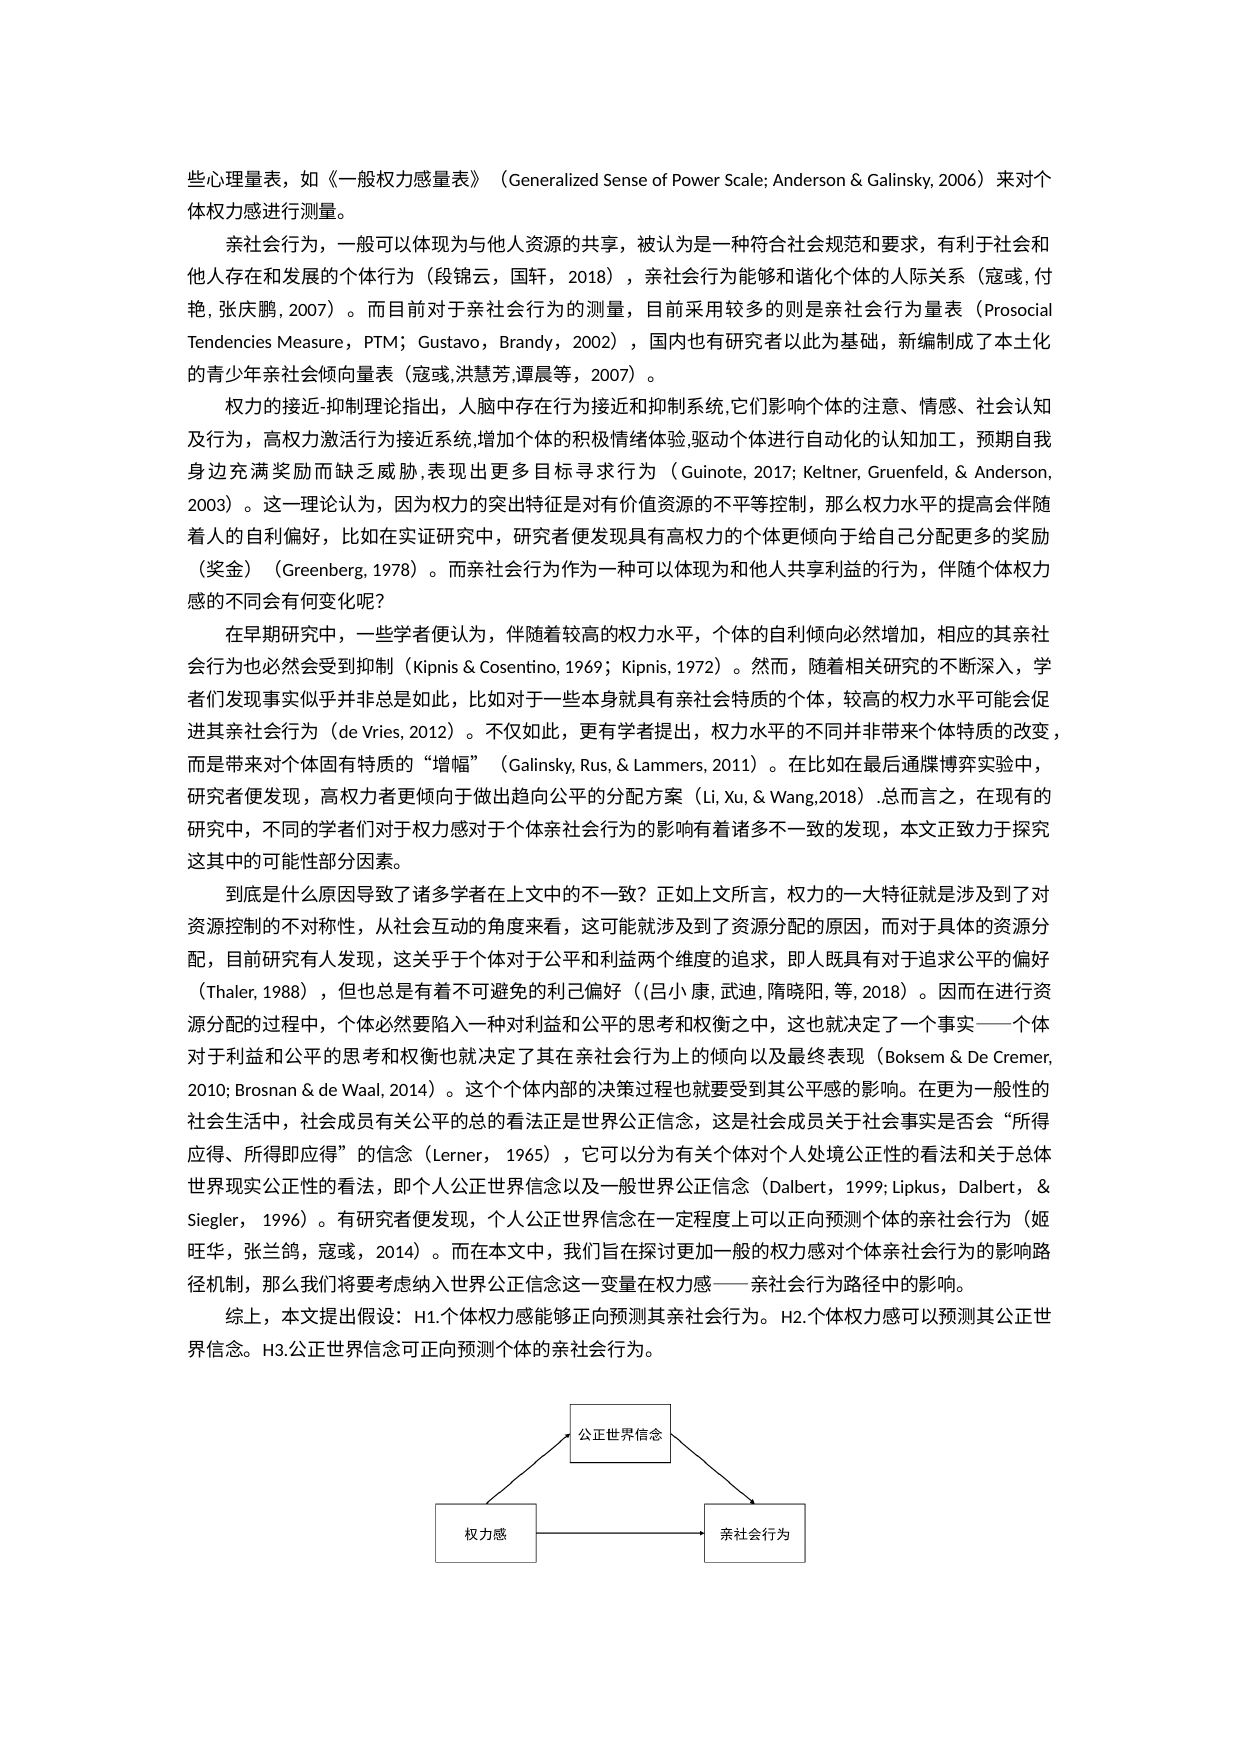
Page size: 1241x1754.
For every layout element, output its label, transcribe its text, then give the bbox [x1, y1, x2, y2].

picture [433, 1401, 807, 1564]
text 在早期研究中，一些学者便认为，伴随着较高的权力水平，个体的自利倾向必然增加，相应的其亲社会行为也必然会受到抑制（Kipnis & Cosentino, 1969；Kipnis, 1972）。然而，随着相关研究的不断深入，学者们发现事实似乎并非总是如此，比如对于一些本身就具有亲社会特质的个体，较高的权力水平可能会促进其亲社会行为（de Vries, 2012）。不仅如此，更有学者提出，权力水平的不同并非带来个体特质的改变，而是带来对个体固有特质的“增幅”（Galinsky, Rus, & Lammers, 2011）。在比如在最后通牒博弈实验中，研究者便发现，高权力者更倾向于做出趋向公平的分配方案（Li, Xu, & Wang,2018）.总而言之，在现有的研究中，不同的学者们对于权力感对于个体亲社会行为的影响有着诸多不一致的发现，本文正致力于探究这其中的可能性部分因素。 [187, 617, 1053, 877]
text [187, 162, 1053, 227]
text 到底是什么原因导致了诸多学者在上文中的不一致？正如上文所言，权力的一大特征就是涉及到了对资源控制的不对称性，从社会互动的角度来看，这可能就涉及到了资源分配的原因，而对于具体的资源分配，目前研究有人发现，这关乎于个体对于公平和利益两个维度的追求，即人既具有对于追求公平的偏好（Thaler, 1988），但也总是有着不可避免的利己偏好（(吕小 康, 武迪, 隋晓阳, 等, 2018）。因而在进行资源分配的过程中，个体必然要陷入一种对利益和公平的思考和权衡之中，这也就决定了一个事实——个体对于利益和公平的思考和权衡也就决定了其在亲社会行为上的倾向以及最终表现（Boksem & De Cremer, 2010; Brosnan & de Waal, 2014）。这个个体内部的决策过程也就要受到其公平感的影响。在更为一般性的社会生活中，社会成员有关公平的总的看法正是世界公正信念，这是社会成员关于社会事实是否会“所得应得、所得即应得”的信念（Lerner， 1965），它可以分为有关个体对个人处境公正性的看法和关于总体世界现实公正性的看法，即个人公正世界信念以及一般世界公正信念（Dalbert，1999; Lipkus，Dalbert，＆ Siegler， 1996）。有研究者便发现，个人公正世界信念在一定程度上可以正向预测个体的亲社会行为（姬旺华，张兰鸽，寇彧，2014）。而在本文中，我们旨在探讨更加一般的权力感对个体亲社会行为的影响路径机制，那么我们将要考虑纳入世界公正信念这一变量在权力感——亲社会行为路径中的影响。 [187, 877, 1053, 1299]
text 亲社会行为，一般可以体现为与他人资源的共享，被认为是一种符合社会规范和要求，有利于社会和他人存在和发展的个体行为（段锦云，国轩，2018），亲社会行为能够和谐化个体的人际关系（寇彧, 付艳, 张庆鹏, 2007）。而目前对于亲社会行为的测量，目前采用较多的则是亲社会行为量表（Prosocial Tendencies Measure，PTM；Gustavo，Brandy，2002），国内也有研究者以此为基础，新编制成了本土化的青少年亲社会倾向量表（寇彧,洪慧芳,谭晨等，2007）。 [187, 227, 1053, 389]
text 综上，本文提出假设：H1.个体权力感能够正向预测其亲社会行为。H2.个体权力感可以预测其公正世界信念。H3.公正世界信念可正向预测个体的亲社会行为。 [187, 1299, 1053, 1364]
text 权力的接近-抑制理论指出，人脑中存在行为接近和抑制系统,它们影响个体的注意、情感、社会认知及行为，高权力激活行为接近系统,增加个体的积极情绪体验,驱动个体进行自动化的认知加工，预期自我身边充满奖励而缺乏威胁,表现出更多目标寻求行为（Guinote, 2017; Keltner, Gruenfeld, & Anderson, 2003）。这一理论认为，因为权力的突出特征是对有价值资源的不平等控制，那么权力水平的提高会伴随着人的自利偏好，比如在实证研究中，研究者便发现具有高权力的个体更倾向于给自己分配更多的奖励（奖金）（Greenberg, 1978）。而亲社会行为作为一种可以体现为和他人共享利益的行为，伴随个体权力感的不同会有何变化呢？ [187, 389, 1053, 617]
